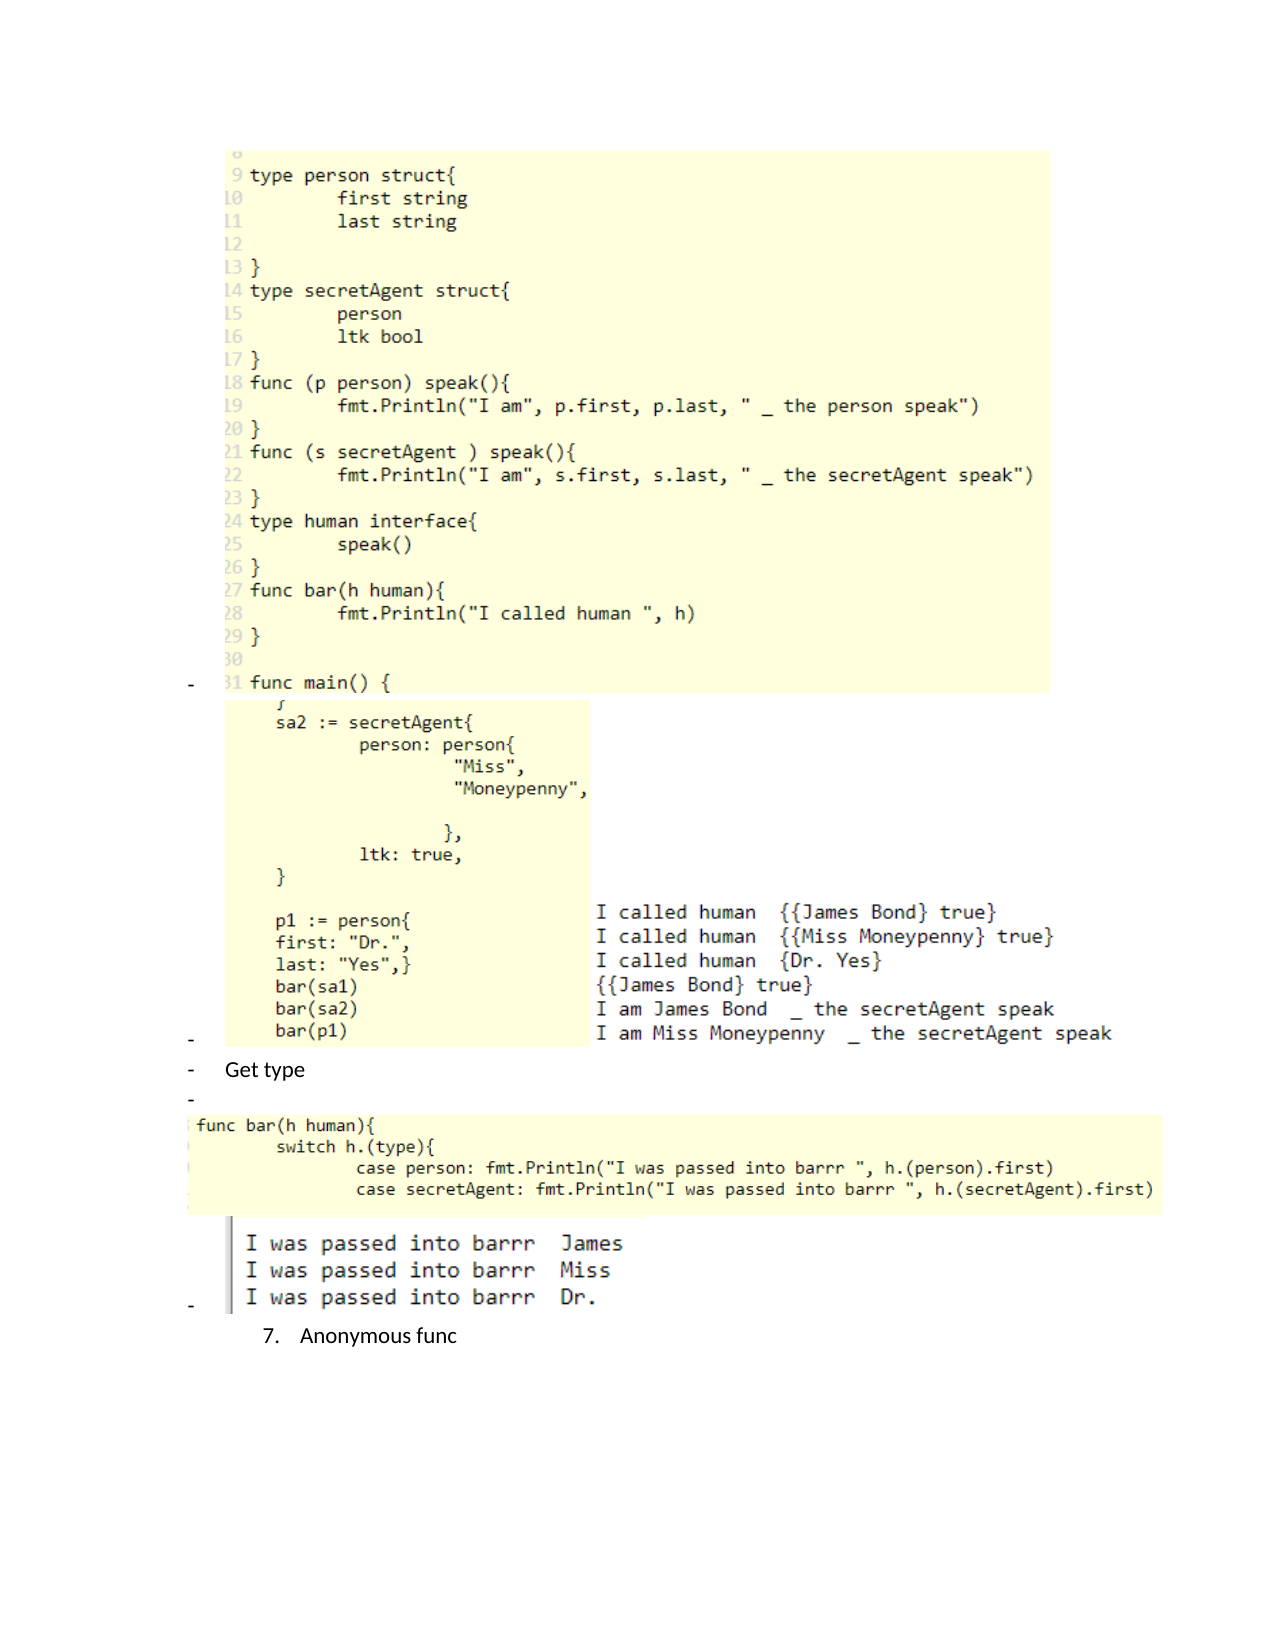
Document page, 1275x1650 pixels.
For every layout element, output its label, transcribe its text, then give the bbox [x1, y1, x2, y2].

list Anonymous func [262, 1321, 1125, 1349]
picture [225, 150, 1050, 693]
list Get type [187, 1055, 1125, 1083]
picture [225, 1216, 646, 1314]
picture [187, 1115, 1163, 1215]
picture [225, 700, 1125, 1047]
